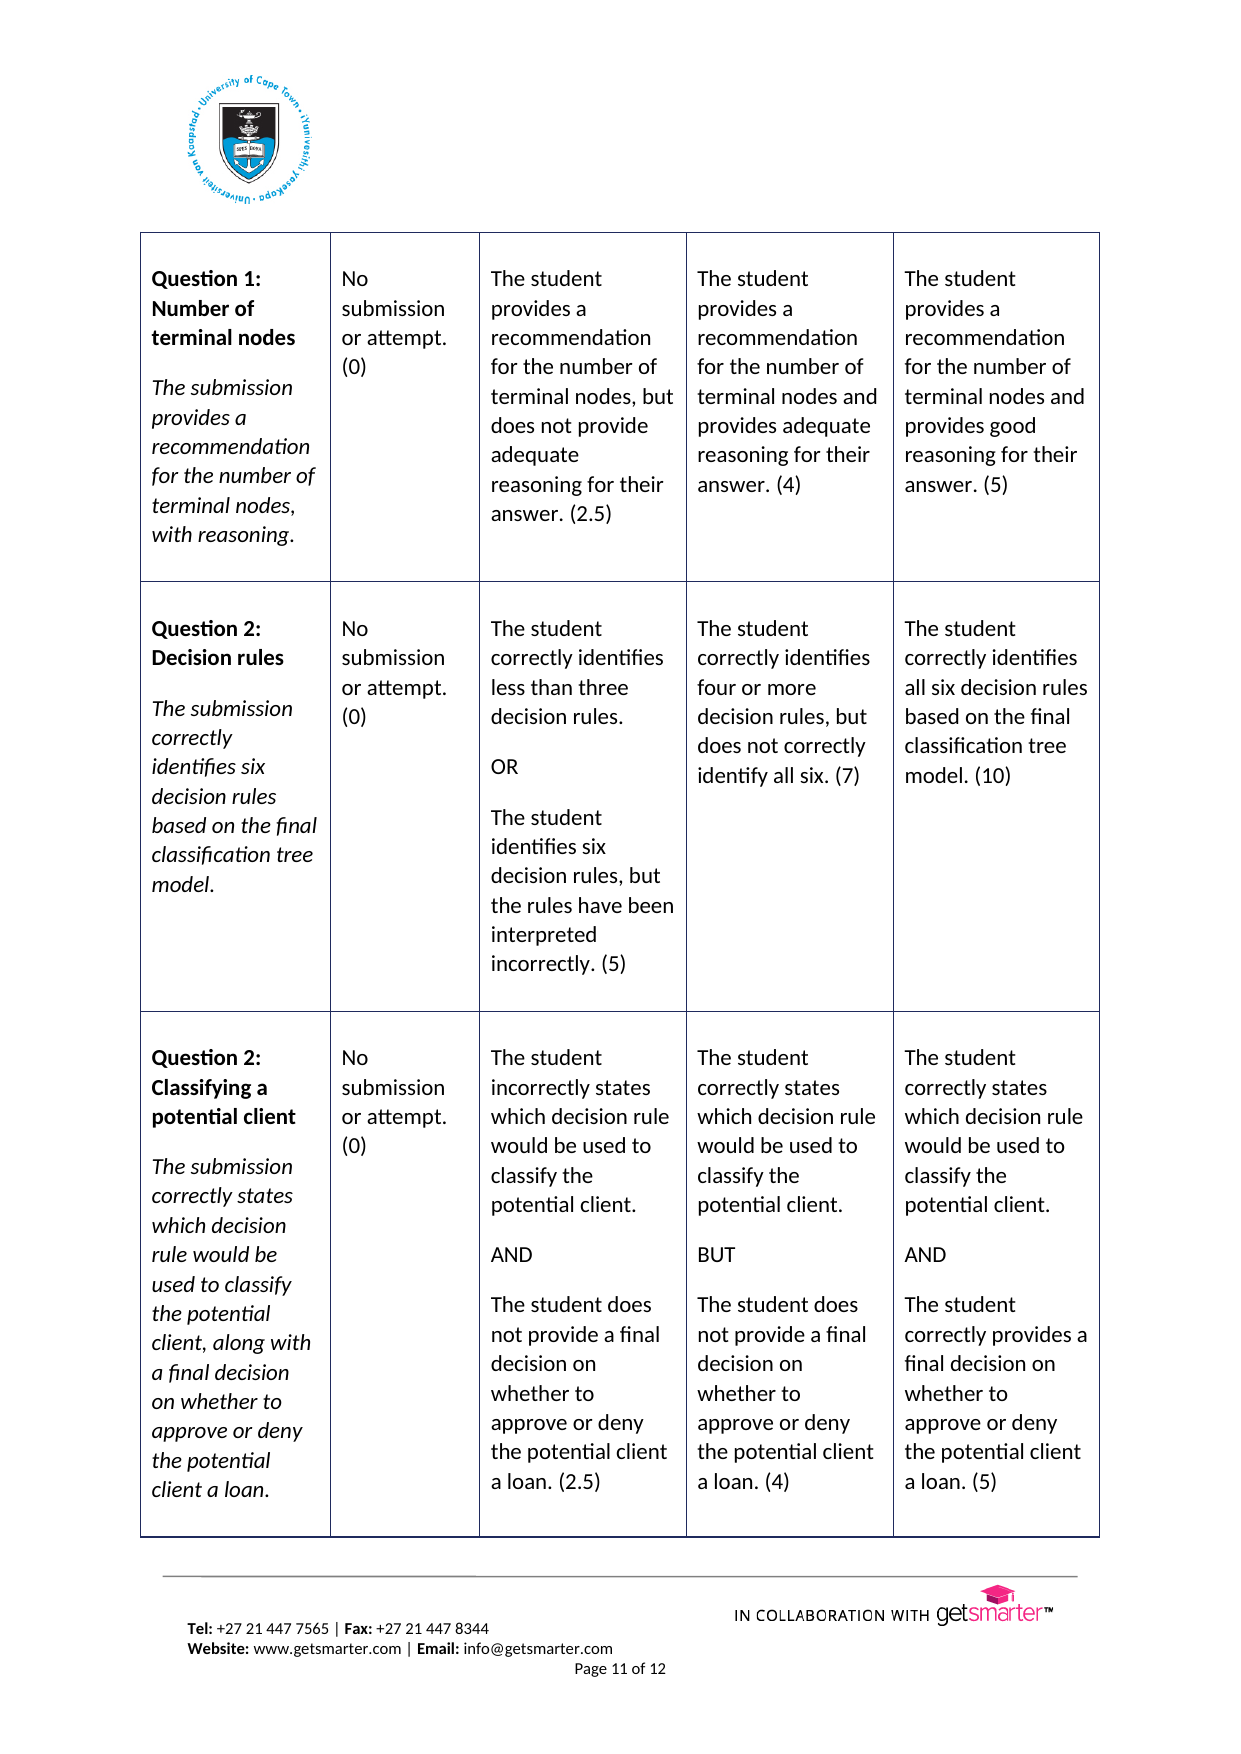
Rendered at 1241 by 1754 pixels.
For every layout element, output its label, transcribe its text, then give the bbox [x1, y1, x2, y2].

table_cell The student correctly states which decision rule would be used to classify the potential client. BUT The student does not provide a final decision on whether to approve or deny the potential client a loan. (4) [687, 1012, 893, 1536]
table_cell The student provides a recommendation for the number of terminal nodes and provides good reasoning for their answer. (5) [894, 233, 1099, 581]
table_cell The student incorrectly states which decision rule would be used to classify the potential client. AND The student does not provide a final decision on whether to approve or deny the potential client a loan. (2.5) [480, 1012, 686, 1536]
table_cell The student provides a recommendation for the number of terminal nodes and provides adequate reasoning for their answer. (4) [687, 233, 893, 581]
table_cell No submission or attempt. (0) [331, 1012, 479, 1536]
table_cell Question 2: Classifying a potential client The submission correctly states which decision rule would be used to classify the potential client, along with a final decision on whether to approve or deny the potential client a loan. [141, 1012, 330, 1536]
table_cell The student provides a recommendation for the number of terminal nodes, but does not provide adequate reasoning for their answer. (2.5) [480, 233, 686, 581]
picture [187, 75, 312, 204]
table_cell The student correctly identifies four or more decision rules, but does not correctly identify all six. (7) [687, 582, 893, 1011]
table_cell Question 2: Decision rules The submission correctly identifies six decision rules based on the final classification tree model. [141, 582, 330, 1011]
table_cell Question 1: Number of terminal nodes The submission provides a recommendation for the number of terminal nodes, with reasoning. [141, 233, 330, 581]
table_cell The student correctly identifies less than three decision rules. OR The student identifies six decision rules, but the rules have been interpreted incorrectly. (5) [480, 582, 686, 1011]
picture [734, 1582, 1054, 1627]
table_cell No submission or attempt. (0) [331, 233, 479, 581]
table_cell The student correctly identifies all six decision rules based on the final classification tree model. (10) [894, 582, 1099, 1011]
table_cell The student correctly states which decision rule would be used to classify the potential client. AND The student correctly provides a final decision on whether to approve or deny the potential client a loan. (5) [894, 1012, 1099, 1536]
table_cell No submission or attempt. (0) [331, 582, 479, 1011]
